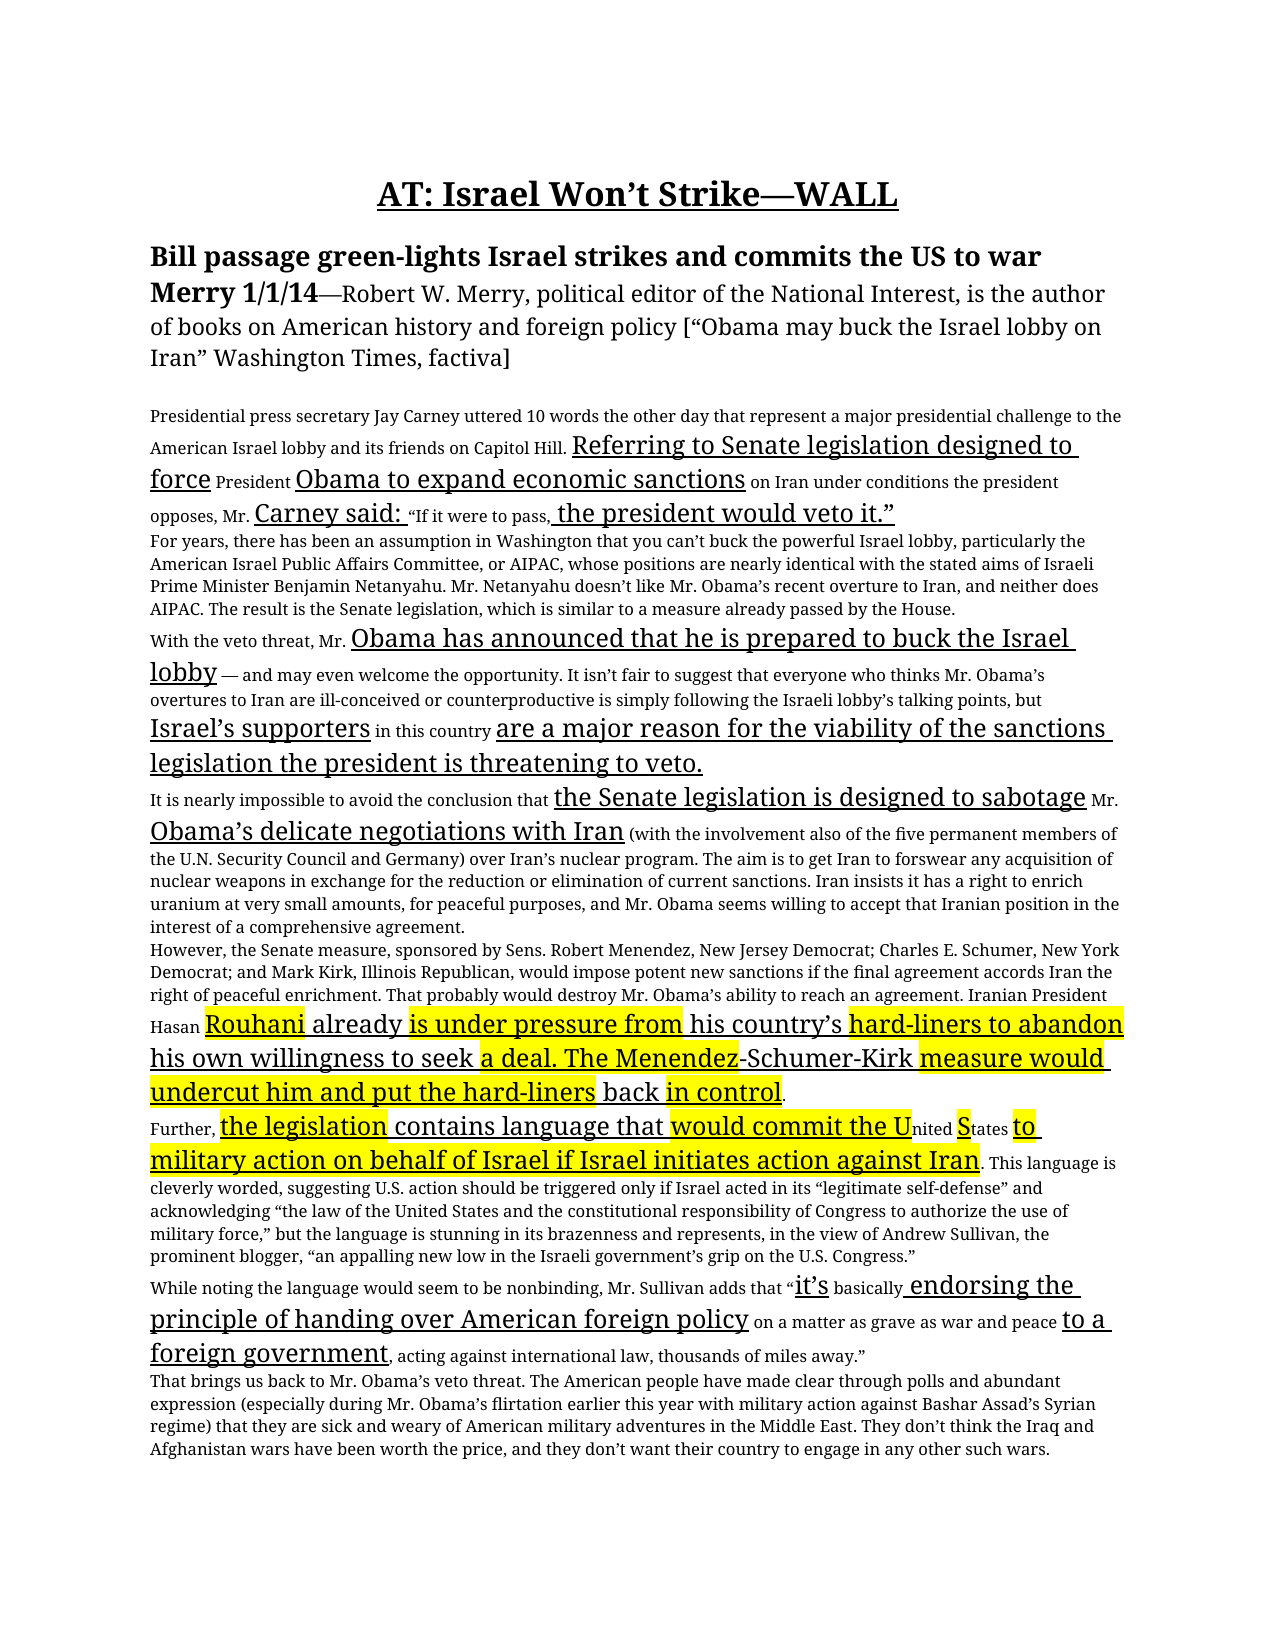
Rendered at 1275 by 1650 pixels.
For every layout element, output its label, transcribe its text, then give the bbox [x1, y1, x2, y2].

text Further, the legislation contains language that would commit the United States to military action on behalf of Israel if Israel initiates action against Iran. This language is cleverly worded, suggesting U.S. action should be triggered only if Israel acted in its “legitimate self-defense” and acknowledging “the law of the United States and the constitutional responsibility of Congress to authorize the use of military force,” but the language is stunning in its brazenness and represents, in the view of Andrew Sullivan, the prominent blogger, “an appalling new low in the Israeli government’s grip on the U.S. Congress.” [150, 1108, 1125, 1267]
text Presidential press secretary Jay Carney uttered 10 words the other day that represent a major presidential challenge to the American Israel lobby and its friends on Capitol Hill. Referring to Senate legislation designed to force President Obama to expand economic sanctions on Iran under conditions the president opposes, Mr. Carney said: “If it were to pass, the president would veto it.” [150, 404, 1125, 529]
text That brings us back to Mr. Obama’s veto threat. The American people have made clear through polls and abundant expression (especially during Mr. Obama’s flirtation earlier this year with military action against Bashar Assad’s Syrian regime) that they are sick and weary of American military adventures in the Middle East. They don’t think the Iraq and Afghanistan wars have been worth the price, and they don’t want their country to engage in any other such wars. [150, 1370, 1125, 1461]
text Merry 1/1/14—Robert W. Merry, political editor of the National Interest, is the author of books on American history and foreign policy [“Obama may buck the Israel lobby on Iran” Washington Times, factiva] [150, 274, 1125, 373]
text While noting the language would seem to be nonbinding, Mr. Sullivan adds that “it’s basically endorsing the principle of handing over American foreign policy on a matter as grave as war and peace to a foreign government, acting against international law, thousands of miles away.” [150, 1267, 1125, 1370]
text With the veto threat, Mr. Obama has announced that he is prepared to buck the Israel lobby — and may even welcome the opportunity. It isn’t fair to suggest that everyone who thinks Mr. Obama’s overtures to Iran are ill-conceived or counterproductive is simply following the Israeli lobby’s talking points, but Israel’s supporters in this country are a major reason for the viability of the sanctions legislation the president is threatening to veto. [150, 620, 1125, 779]
text For years, there has been an assumption in Washington that you can’t buck the powerful Israel lobby, particularly the American Israel Public Affairs Committee, or AIPAC, whose positions are nearly identical with the stated aims of Israeli Prime Minister Benjamin Netanyahu. Mr. Netanyahu doesn’t like Mr. Obama’s recent overture to Iran, and neither does AIPAC. The result is the Senate legislation, which is similar to a measure already passed by the House. [150, 529, 1125, 620]
subtitle AT: Israel Won’t Strike—WALL [150, 171, 1125, 216]
subtitle Bill passage green-lights Israel strikes and commits the US to war [150, 237, 1125, 274]
text However, the Senate measure, sponsored by Sens. Robert Menendez, New Jersey Democrat; Charles E. Schumer, New York Democrat; and Mark Kirk, Illinois Republican, would impose potent new sanctions if the final agreement accords Iran the right of peaceful enrichment. That probably would destroy Mr. Obama’s ability to reach an agreement. Iranian President Hasan Rouhani already is under pressure from his country’s hard-liners to abandon his own willingness to seek a deal. The Menendez-Schumer-Kirk measure would undercut him and put the hard-liners back in control. [150, 938, 1125, 1108]
text It is nearly impossible to avoid the conclusion that the Senate legislation is designed to sabotage Mr. Obama’s delicate negotiations with Iran (with the involvement also of the five permanent members of the U.N. Security Council and Germany) over Iran’s nuclear program. The aim is to get Iran to forswear any acquisition of nuclear weapons in exchange for the reduction or elimination of current sanctions. Iran insists it has a right to enrich uranium at very small amounts, for peaceful purposes, and Mr. Obama seems willing to accept that Iranian position in the interest of a comprehensive agreement. [150, 779, 1125, 938]
